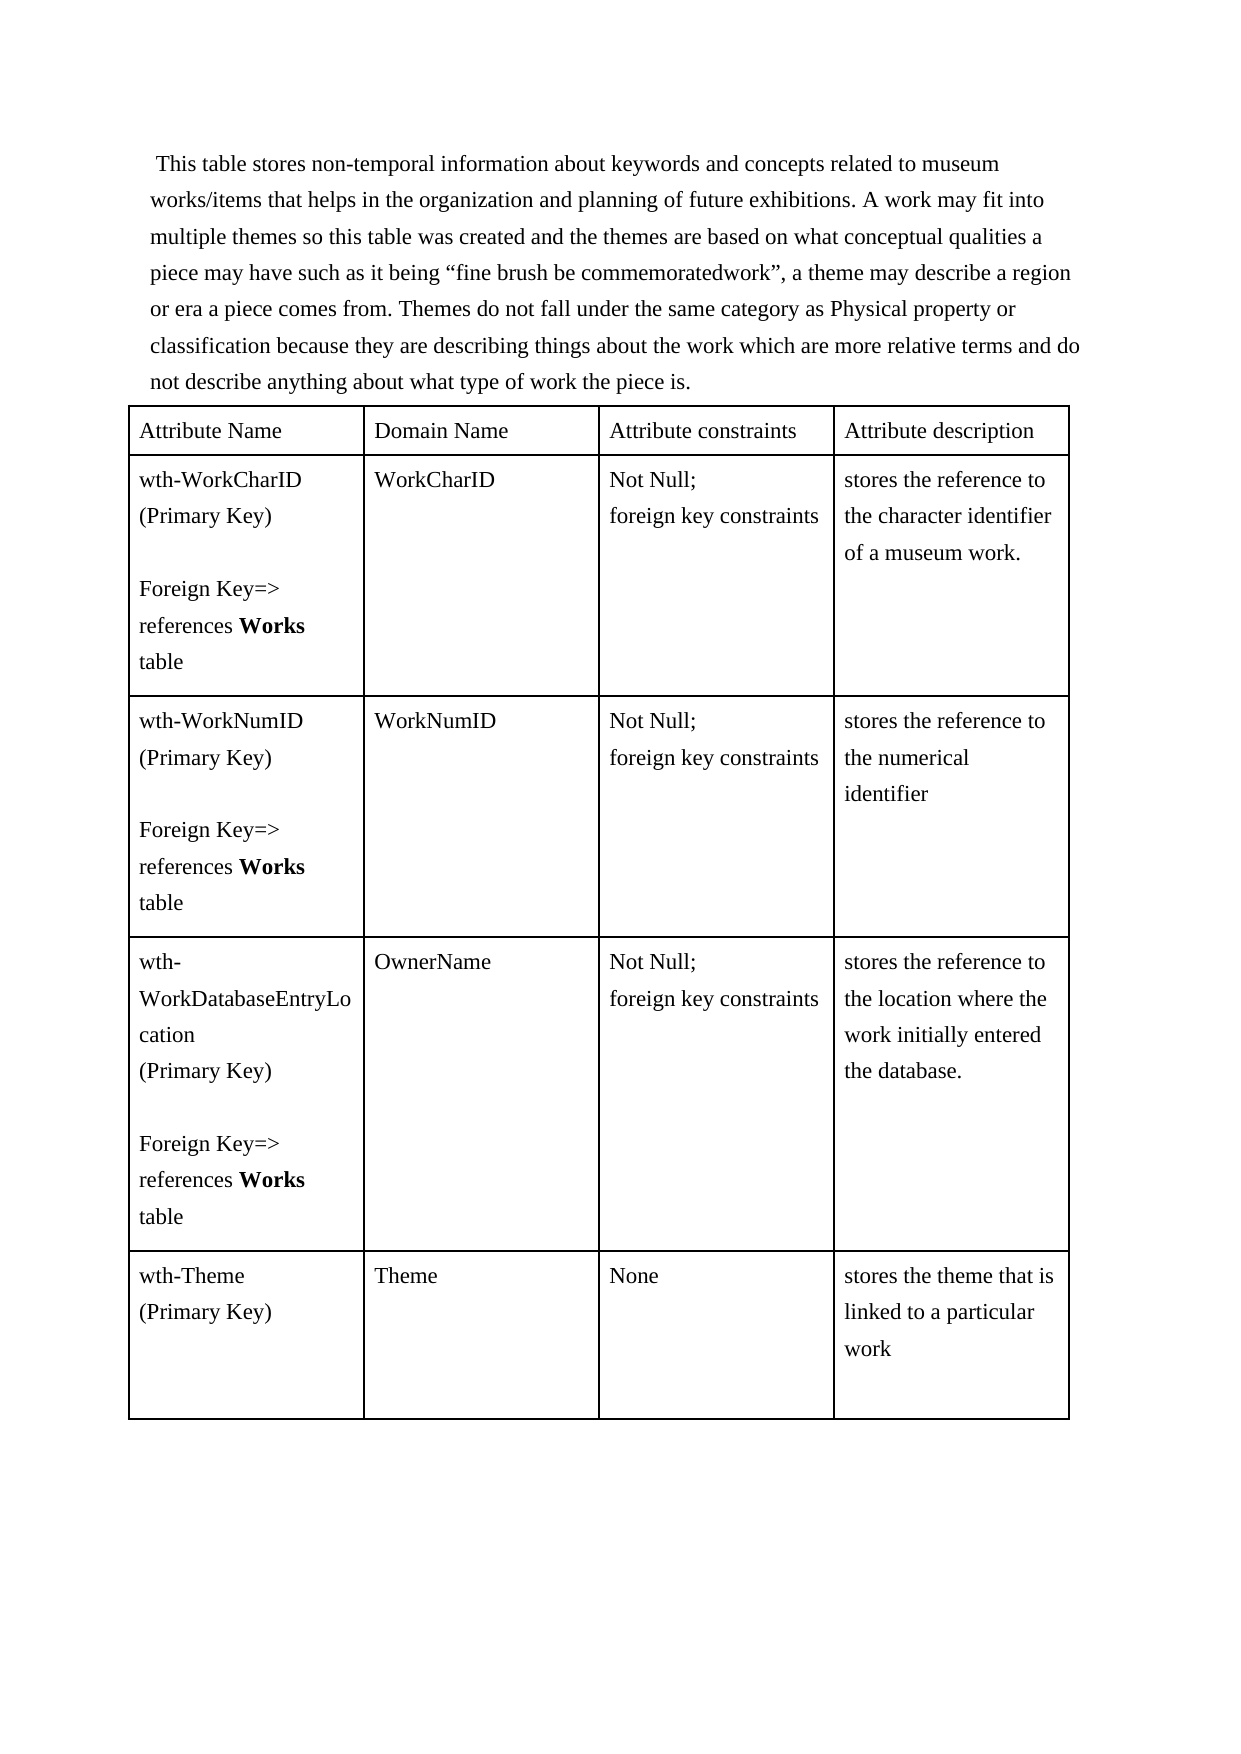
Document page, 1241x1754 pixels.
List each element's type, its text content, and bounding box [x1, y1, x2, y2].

table_header Domain Name [365, 407, 598, 454]
table_cell None [600, 1252, 833, 1418]
table_cell stores the reference to the numerical identifier [835, 697, 1068, 936]
table_cell Not Null; foreign key constraints [600, 456, 833, 695]
table_cell Not Null; foreign key constraints [600, 938, 833, 1249]
table_cell wth-WorkDatabaseEntryLocation (Primary Key) Foreign Key=> references Works table [130, 938, 363, 1249]
table_cell WorkNumID [365, 697, 598, 936]
table_cell stores the reference to the character identifier of a museum work. [835, 456, 1068, 695]
table_cell stores the theme that is linked to a particular work [835, 1252, 1068, 1418]
table_cell Not Null; foreign key constraints [600, 697, 833, 936]
table_cell wth-Theme (Primary Key) [130, 1252, 363, 1418]
table_cell WorkCharID [365, 456, 598, 695]
table_cell wth-WorkNumID (Primary Key) Foreign Key=> references Works table [130, 697, 363, 936]
table_cell Theme [365, 1252, 598, 1418]
table_header Attribute Name [130, 407, 363, 454]
table_cell OwnerName [365, 938, 598, 1249]
table_header Attribute description [835, 407, 1068, 454]
text This table stores non-temporal information about keywords and concepts related to museum works/items that helps in the organization and planning of future exhibitions. A work may fit into multiple themes so this table was created and the themes are based on what conceptual qualities a piece may have such as it being “fine brush be commemoratedwork”, a theme may describe a region or era a piece comes from. Themes do not fall under the same category as Physical property or classification because they are describing things about the work which are more relative terms and do not describe anything about what type of work the piece is. [150, 150, 1090, 394]
table_cell wth-WorkCharID (Primary Key) Foreign Key=> references Works table [130, 456, 363, 695]
table_header Attribute constraints [600, 407, 833, 454]
table_cell stores the reference to the location where the work initially entered the database. [835, 938, 1068, 1249]
